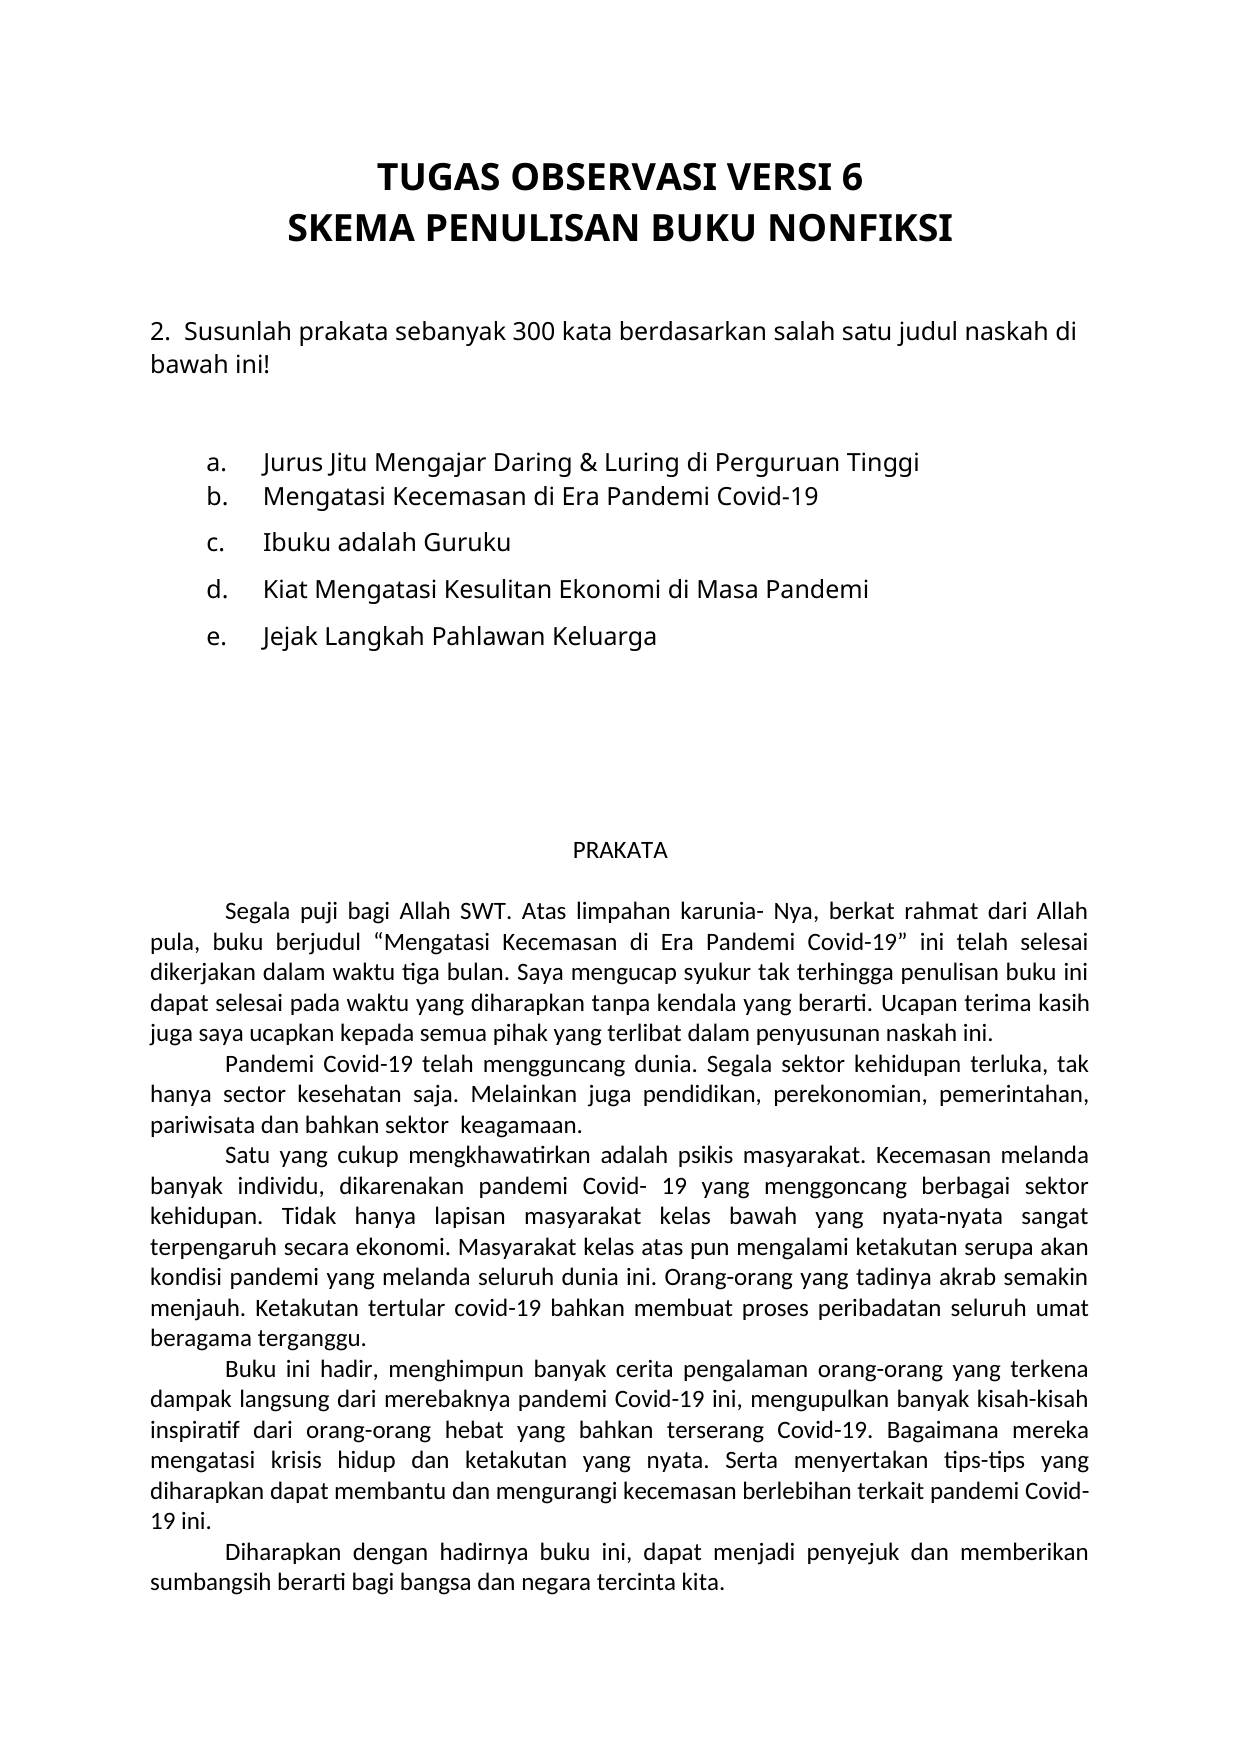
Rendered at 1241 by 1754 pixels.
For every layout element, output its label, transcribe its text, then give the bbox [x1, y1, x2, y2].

text Buku ini hadir, menghimpun banyak cerita pengalaman orang-orang yang terkena dampak langsung dari merebaknya pandemi Covid-19 ini, mengupulkan banyak kisah-kisah inspiratif dari orang-orang hebat yang bahkan terserang Covid-19. Bagaimana mereka mengatasi krisis hidup dan ketakutan yang nyata. Serta menyertakan tips-tips yang diharapkan dapat membantu dan mengurangi kecemasan berlebihan terkait pandemi Covid-19 ini. [150, 1353, 1090, 1536]
list Ibuku adalah Guruku [206, 525, 1090, 559]
text PRAKATA [150, 834, 1090, 864]
text Satu yang cukup mengkhawatirkan adalah psikis masyarakat. Kecemasan melanda banyak individu, dikarenakan pandemi Covid- 19 yang menggoncang berbagai sektor kehidupan. Tidak hanya lapisan masyarakat kelas bawah yang nyata-nyata sangat terpengaruh secara ekonomi. Masyarakat kelas atas pun mengalami ketakutan serupa akan kondisi pandemi yang melanda seluruh dunia ini. Orang-orang yang tadinya akrab semakin menjauh. Ketakutan tertular covid-19 bahkan membuat proses peribadatan seluruh umat beragama terganggu. [150, 1139, 1090, 1353]
list Mengatasi Kecemasan di Era Pandemi Covid-19 [206, 478, 1090, 513]
text Diharapkan dengan hadirnya buku ini, dapat menjadi penyejuk dan memberikan sumbangsih berarti bagi bangsa dan negara tercinta kita. [150, 1536, 1090, 1597]
list Kiat Mengatasi Kesulitan Ekonomi di Masa Pandemi [206, 572, 1090, 606]
text Pandemi Covid-19 telah mengguncang dunia. Segala sektor kehidupan terluka, tak hanya sector kesehatan saja. Melainkan juga pendidikan, perekonomian, pemerintahan, pariwisata dan bahkan sektor keagamaan. [150, 1048, 1090, 1139]
text TUGAS OBSERVASI VERSI 6 [150, 150, 1090, 201]
text Segala puji bagi Allah SWT. Atas limpahan karunia- Nya, berkat rahmat dari Allah pula, buku berjudul “Mengatasi Kecemasan di Era Pandemi Covid-19” ini telah selesai dikerjakan dalam waktu tiga bulan. Saya mengucap syukur tak terhingga penulisan buku ini dapat selesai pada waktu yang diharapkan tanpa kendala yang berarti. Ucapan terima kasih juga saya ucapkan kepada semua pihak yang terlibat dalam penyusunan naskah ini. [150, 895, 1090, 1048]
text 2. Susunlah prakata sebanyak 300 kata berdasarkan salah satu judul naskah di bawah ini! [150, 313, 1090, 381]
text SKEMA PENULISAN BUKU NONFIKSI [150, 201, 1090, 252]
list Jurus Jitu Mengajar Daring & Luring di Perguruan Tinggi [206, 444, 1090, 478]
list Jejak Langkah Pahlawan Keluarga [206, 618, 1090, 652]
